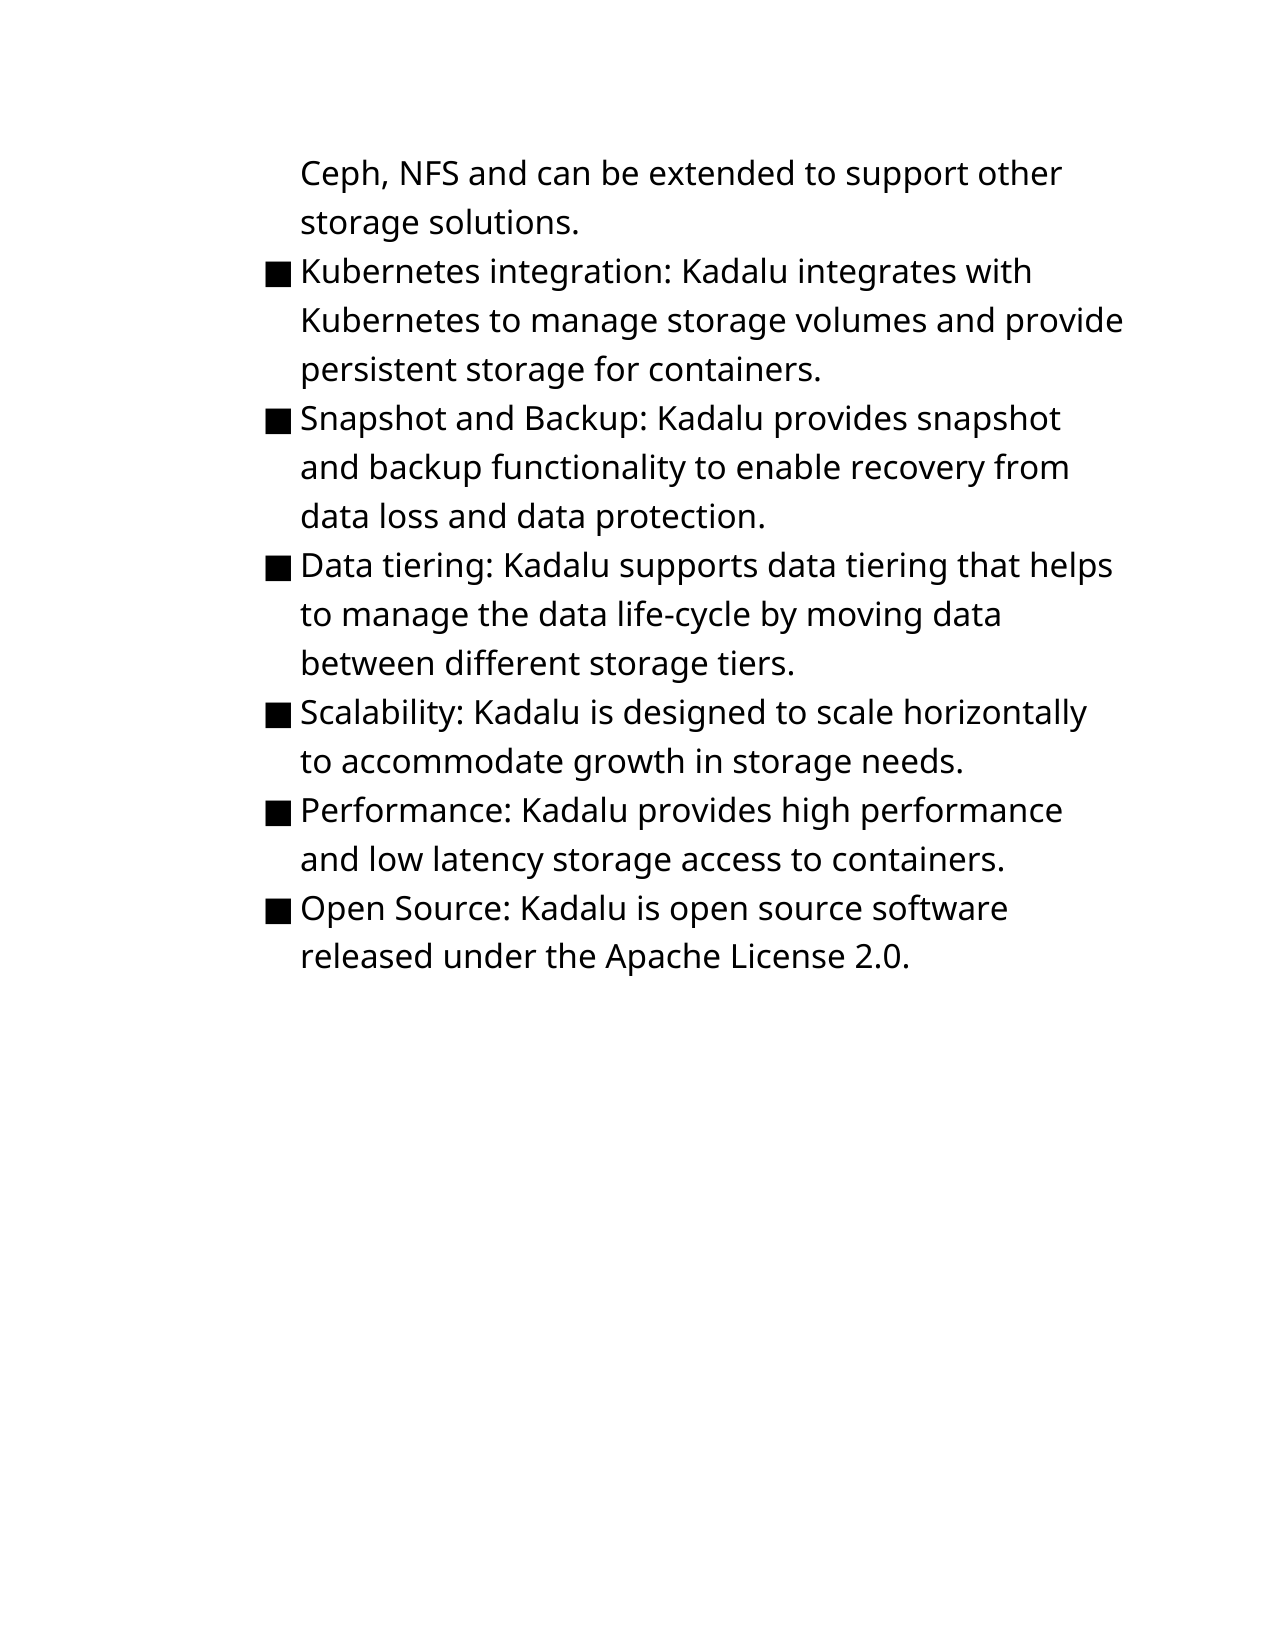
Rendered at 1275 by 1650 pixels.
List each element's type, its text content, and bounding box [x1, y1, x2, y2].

list Kubernetes integration: Kadalu integrates with Kubernetes to manage storage volumes and provide persistent storage for containers. [262, 248, 1125, 391]
list Scalability: Kadalu is designed to scale horizontally to accommodate growth in storage needs. [262, 688, 1125, 783]
list Open Source: Kadalu is open source software released under the Apache License 2.0. [262, 884, 1125, 979]
list Snapshot and Backup: Kadalu provides snapshot and backup functionality to enable recovery from data loss and data protection. [262, 395, 1125, 538]
list Data tiering: Kadalu supports data tiering that helps to manage the data life-cycle by moving data between different storage tiers. [262, 542, 1125, 685]
list Performance: Kadalu provides high performance and low latency storage access to containers. [262, 786, 1125, 881]
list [262, 150, 1125, 244]
